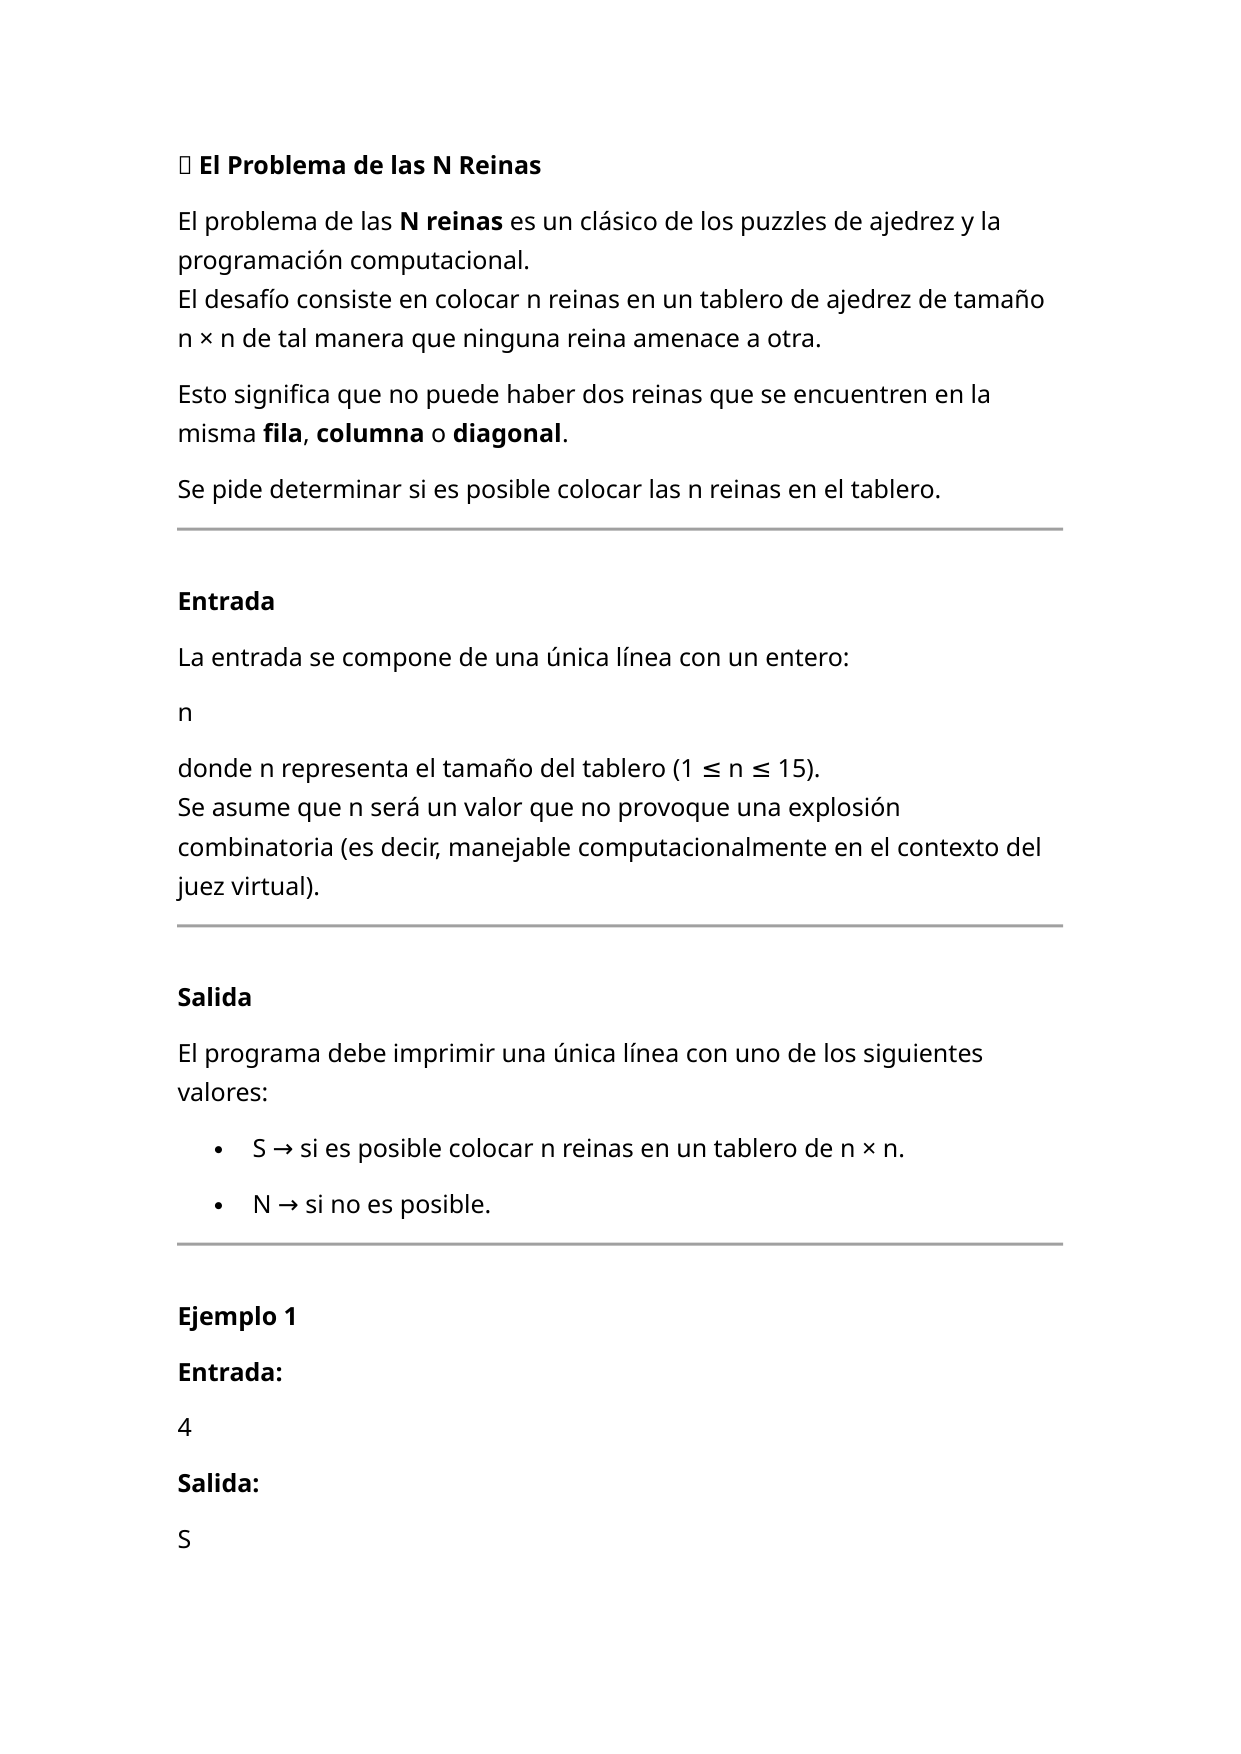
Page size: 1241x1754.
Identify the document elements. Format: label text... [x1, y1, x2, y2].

text El programa debe imprimir una única línea con uno de los siguientes valores: [177, 1036, 1063, 1109]
text n [177, 695, 1063, 729]
text Entrada [177, 583, 1063, 617]
text El problema de las N reinas es un clásico de los puzzles de ajedrez y la programación computacional. El desafío consiste en colocar n reinas en un tablero de ajedrez de tamaño n × n de tal manera que ninguna reina amenace a otra. [177, 203, 1063, 355]
text S [177, 1522, 1063, 1556]
text Se pide determinar si es posible colocar las n reinas en el tablero. [177, 472, 1063, 506]
text 📌 El Problema de las N Reinas [177, 148, 1063, 182]
text Salida [177, 980, 1063, 1014]
text donde n representa el tamaño del tablero (1 ≤ n ≤ 15). Se asume que n será un valor que no provoque una explosión combinatoria (es decir, manejable computacionalmente en el contexto del juez virtual). [177, 751, 1063, 902]
list N → si no es posible. [215, 1187, 1063, 1221]
text Esto significa que no puede haber dos reinas que se encuentren en la misma fila, columna o diagonal. [177, 377, 1063, 450]
text Ejemplo 1 [177, 1298, 1063, 1332]
text 4 [177, 1410, 1063, 1444]
text Entrada: [177, 1354, 1063, 1388]
text La entrada se compone de una única línea con un entero: [177, 639, 1063, 673]
list S → si es posible colocar n reinas en un tablero de n × n. [215, 1131, 1063, 1165]
text Salida: [177, 1466, 1063, 1500]
